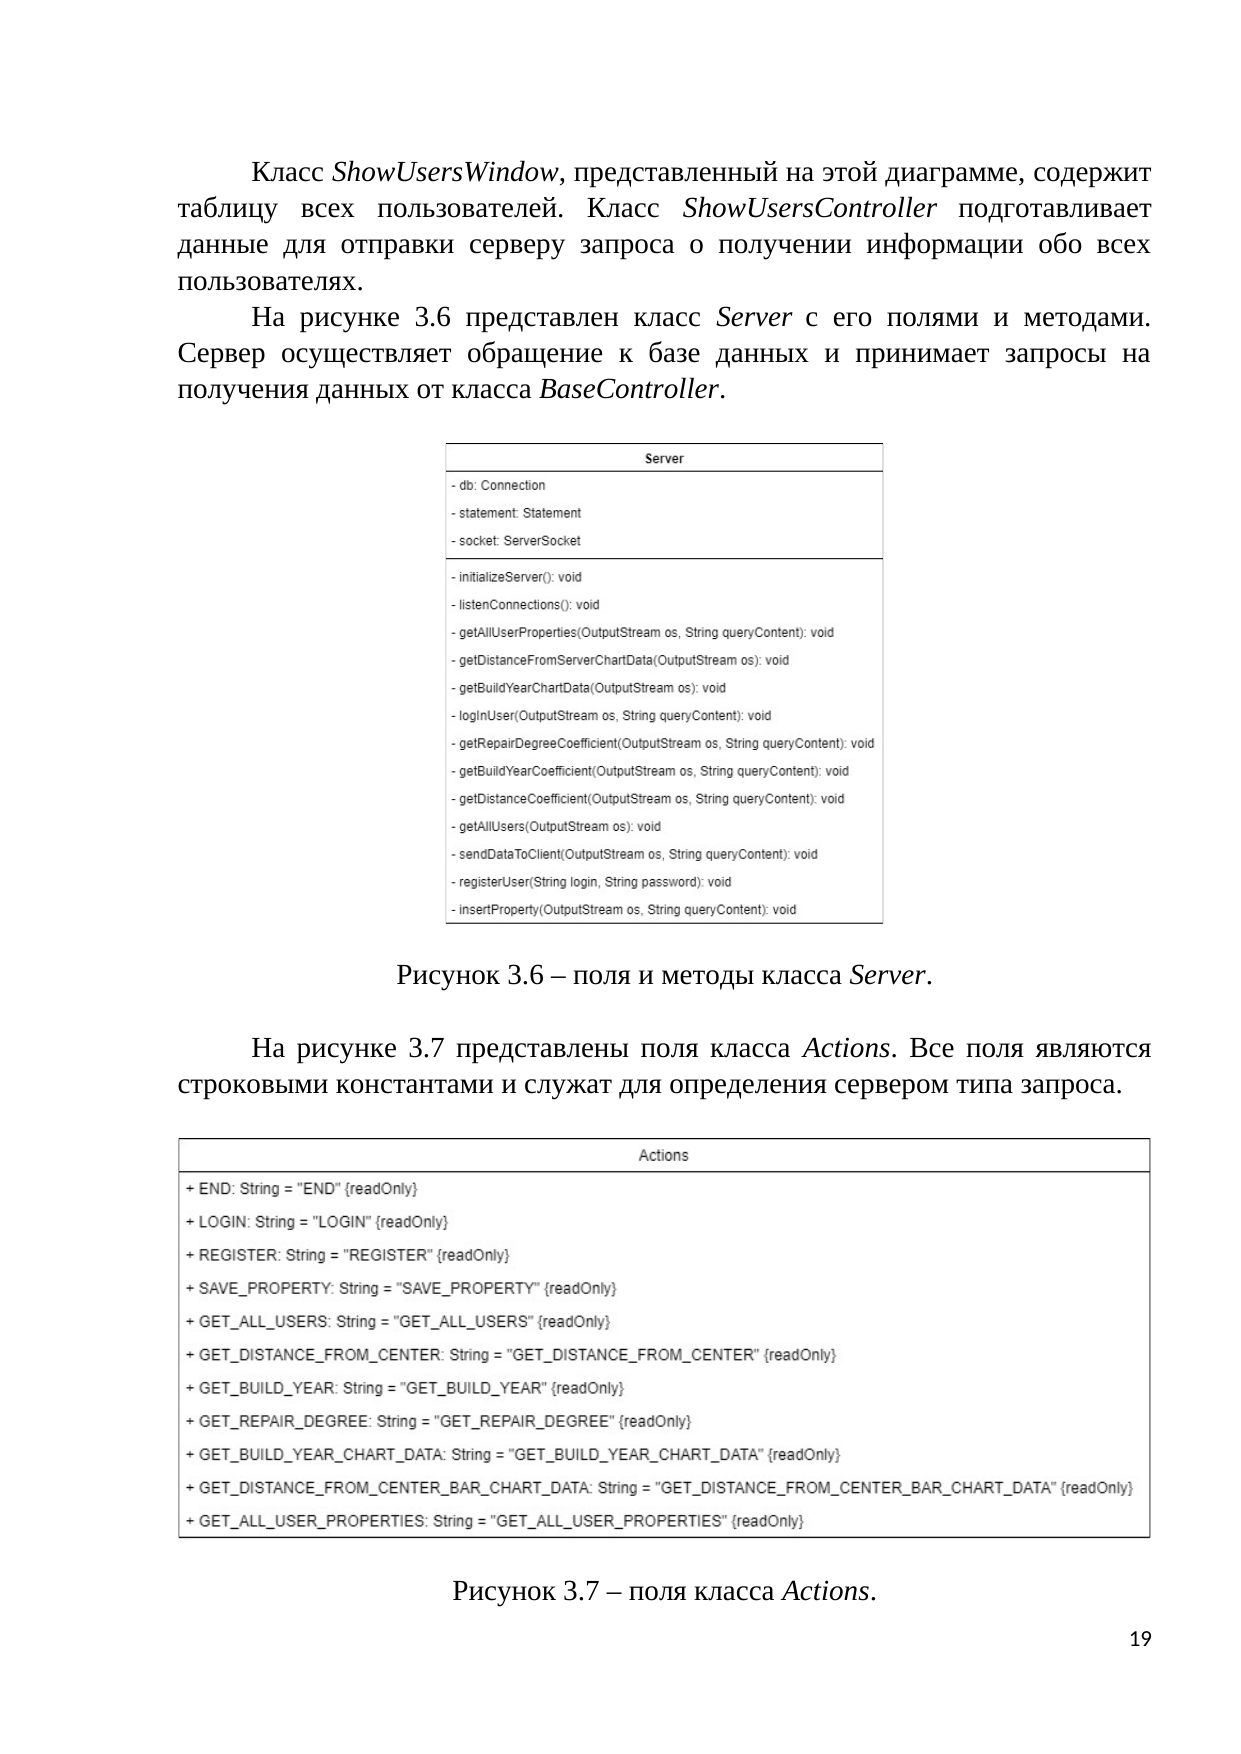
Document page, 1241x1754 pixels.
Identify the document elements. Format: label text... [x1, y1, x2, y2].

text Рисунок 3.7 – поля класса Actions. [177, 1573, 1152, 1606]
text Рисунок 3.6 – поля и методы класса Server. [177, 957, 1152, 991]
text На рисунке 3.6 представлен класс Server с его полями и методами. Сервер осуществляет обращение к базе данных и принимает запросы на получения данных от класса BaseController. [177, 299, 1152, 405]
text Класс ShowUsersWindow, представленный на этой диаграмме, содержит таблицу всех пользователей. Класс ShowUsersController подготавливает данные для отправки серверу запроса о получении информации обо всех пользователях. [177, 154, 1152, 296]
picture [445, 443, 884, 927]
picture [178, 1138, 1151, 1542]
text На рисунке 3.7 представлены поля класса Actions. Все поля являются строковыми константами и служат для определения сервером типа запроса. [177, 1030, 1152, 1099]
